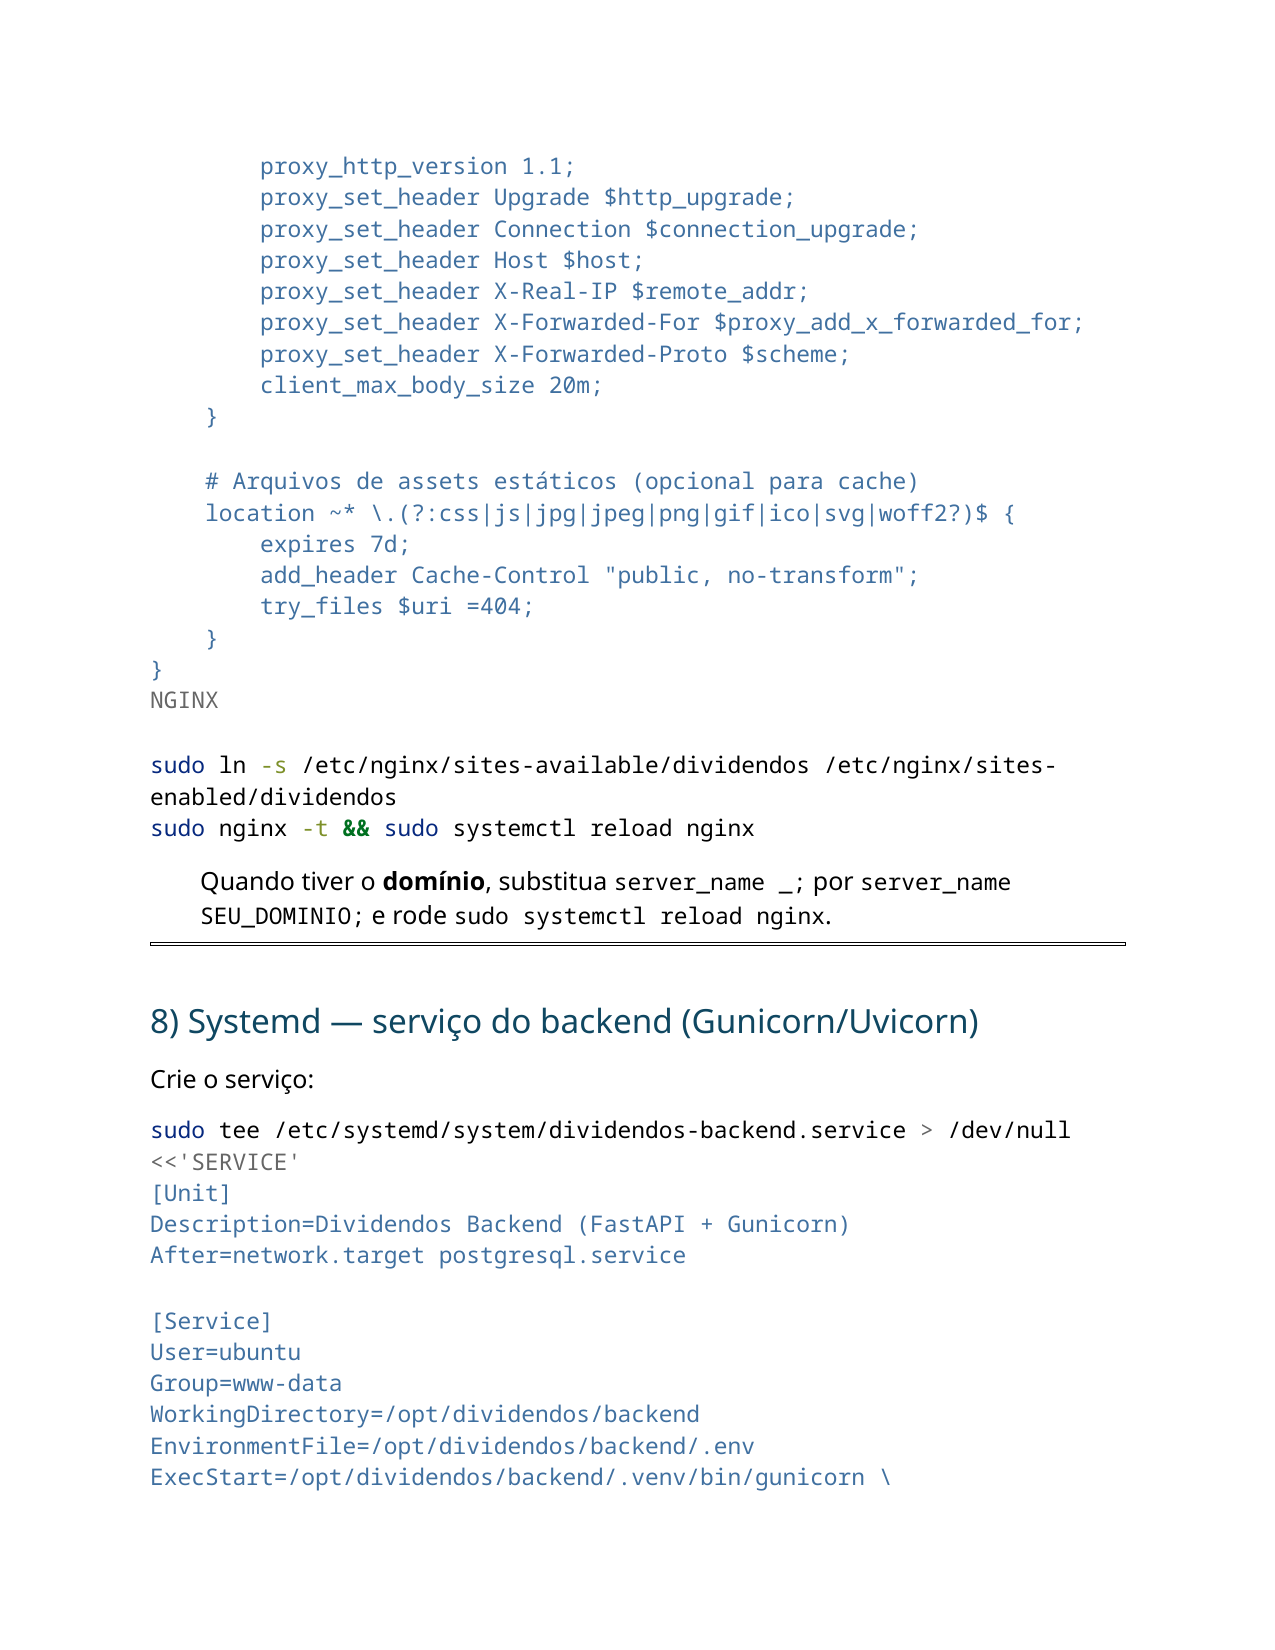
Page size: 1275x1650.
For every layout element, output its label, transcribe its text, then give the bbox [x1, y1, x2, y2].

text Crie o serviço: [150, 1062, 1125, 1096]
subtitle 8) Systemd — serviço do backend (Gunicorn/Uvicorn) [150, 997, 1125, 1043]
text Quando tiver o domínio, substitua server_name _; por server_name SEU_DOMINIO; e rode sudo systemctl reload nginx. [200, 864, 1075, 932]
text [150, 150, 1125, 843]
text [150, 1114, 1125, 1492]
